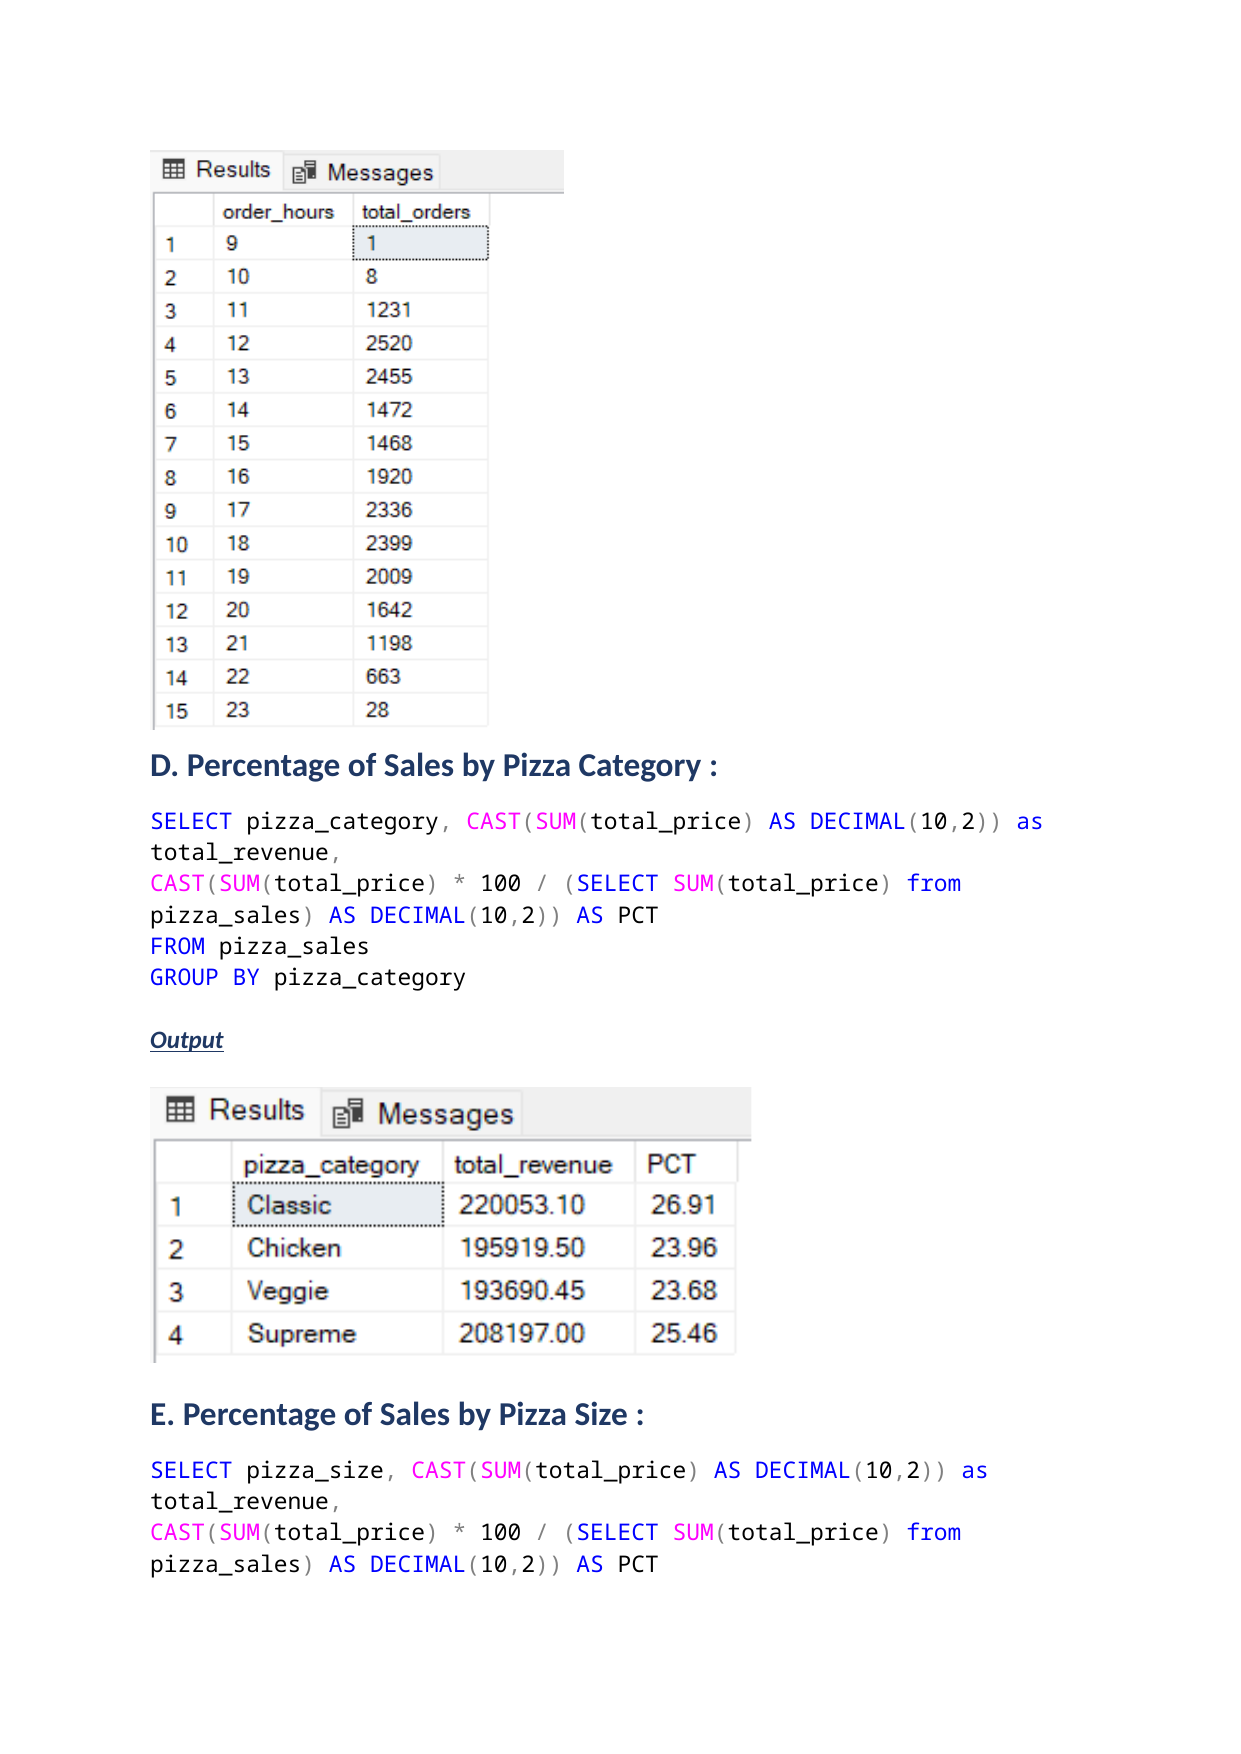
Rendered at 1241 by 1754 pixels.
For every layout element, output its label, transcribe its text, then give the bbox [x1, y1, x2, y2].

text CAST(SUM(total_price) * 100 / (SELECT SUM(total_price) from pizza_sales) AS DECIMAL(10,2)) AS PCT [150, 867, 1090, 930]
text CAST(SUM(total_price) * 100 / (SELECT SUM(total_price) from pizza_sales) AS DECIMAL(10,2)) AS PCT [150, 1516, 1090, 1579]
text FROM pizza_sales [150, 930, 1090, 961]
picture [150, 1087, 752, 1363]
text GROUP BY pizza_category [150, 961, 1090, 992]
text Output [150, 1025, 1090, 1055]
text E. Percentage of Sales by Pizza Size : [150, 1393, 1090, 1433]
text SELECT pizza_category, CAST(SUM(total_price) AS DECIMAL(10,2)) as total_revenue, [150, 805, 1090, 867]
text SELECT pizza_size, CAST(SUM(total_price) AS DECIMAL(10,2)) as total_revenue, [150, 1454, 1090, 1516]
picture [150, 150, 564, 730]
text D. Percentage of Sales by Pizza Category : [150, 744, 1090, 784]
